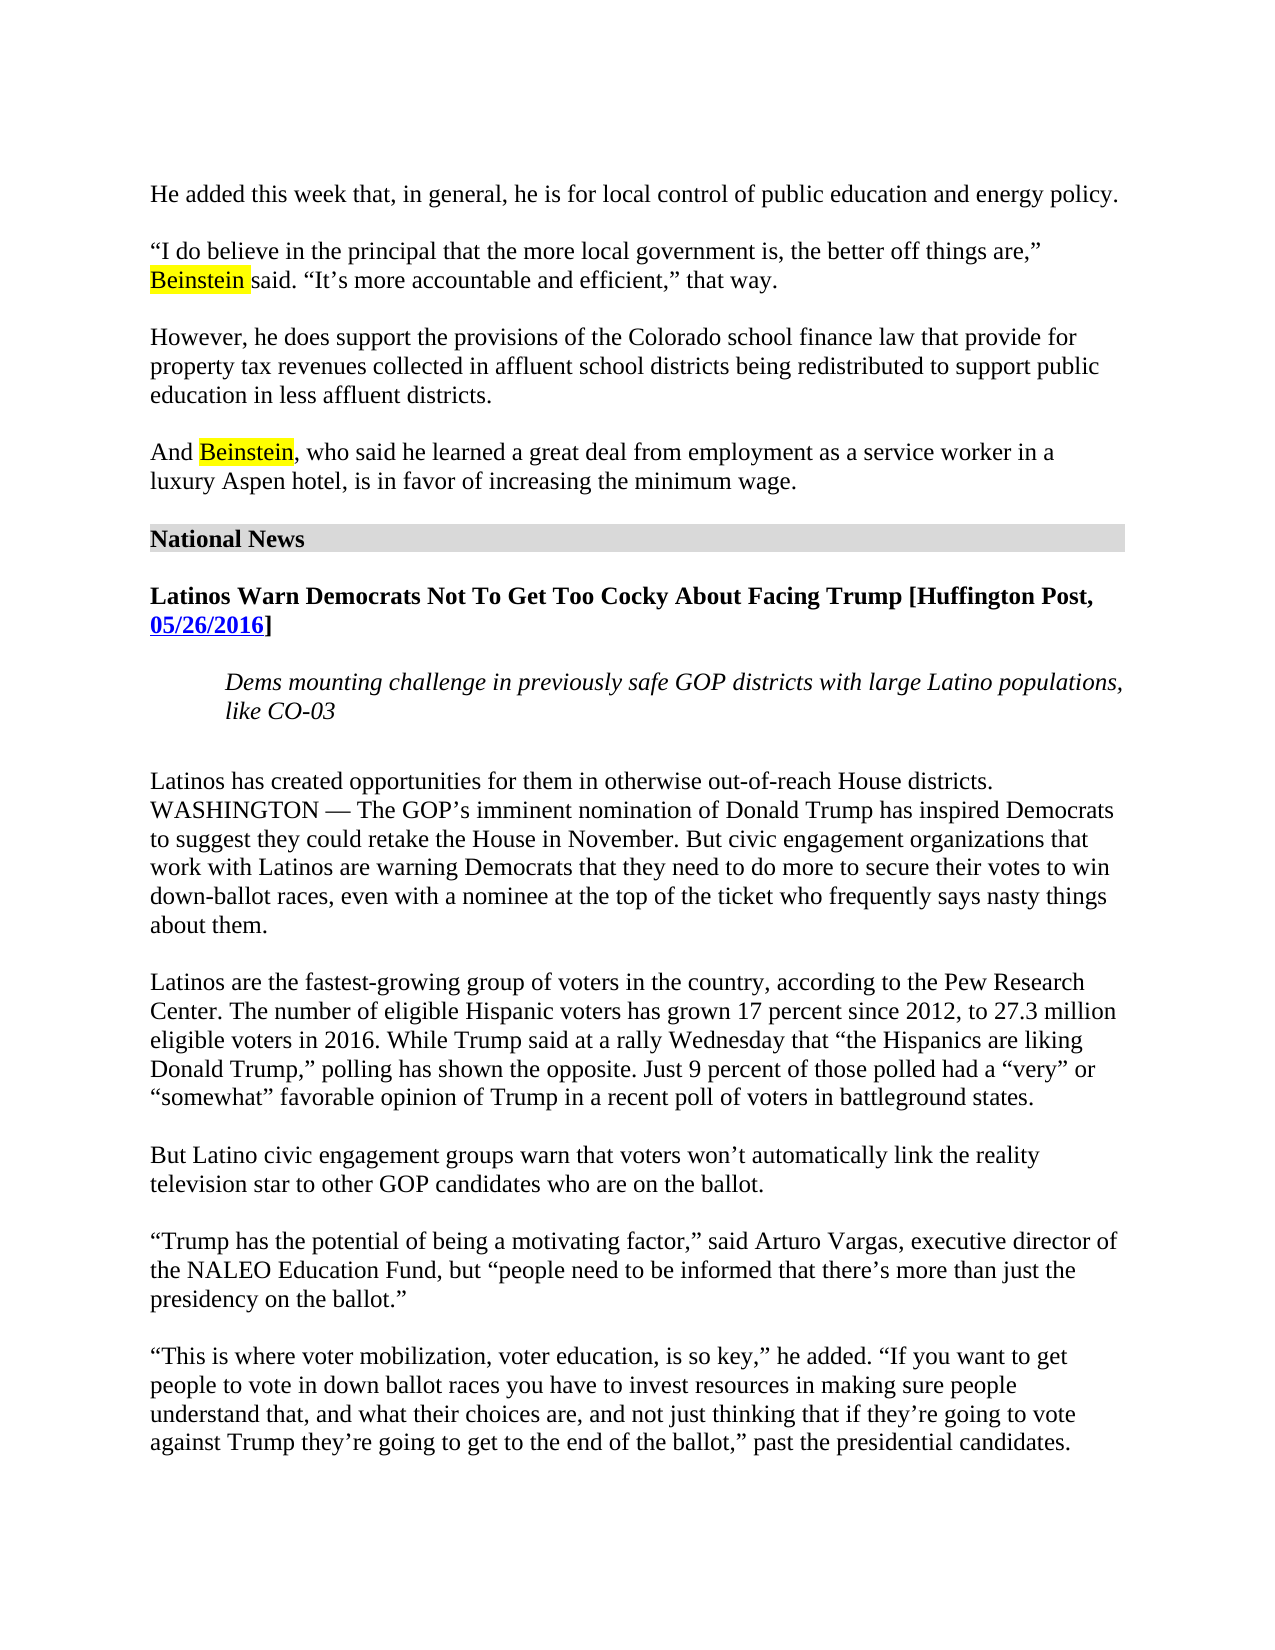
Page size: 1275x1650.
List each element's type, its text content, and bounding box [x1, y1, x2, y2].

text And Beinstein, who said he learned a great deal from employment as a service worker in a luxury Aspen hotel, is in favor of increasing the minimum wage. [150, 437, 1125, 495]
text However, he does support the provisions of the Colorado school finance law that provide for property tax revenues collected in affluent school districts being redistributed to support public education in less affluent districts. [150, 322, 1125, 409]
text National News [150, 524, 1125, 552]
text Dems mounting challenge in previously safe GOP districts with large Latino populations, like CO-03 [225, 667, 1125, 725]
text “Trump has the potential of being a motivating factor,” said Arturo Vargas, executive director of the NALEO Education Fund, but “people need to be informed that there’s more than just the presidency on the ballot.” [150, 1226, 1125, 1312]
text Latinos has created opportunities for them in otherwise out-of-reach House districts. [150, 766, 1125, 795]
text But Latino civic engagement groups warn that voters won’t automatically link the reality television star to other GOP candidates who are on the ballot. [150, 1140, 1125, 1197]
text Latinos Warn Democrats Not To Get Too Cocky About Facing Trump [Huffington Post, 05/26/2016] [150, 581, 1125, 639]
text He added this week that, in general, he is for local control of public education and energy policy. [150, 179, 1125, 207]
text “This is where voter mobilization, voter education, is so key,” he added. “If you want to get people to vote in down ballot races you have to invest resources in making sure people understand that, and what their choices are, and not just thinking that if they’re going to vote against Trump they’re going to get to the end of the ballot,” past the presidential candidates. [150, 1341, 1125, 1456]
text “I do believe in the principal that the more local government is, the better off things are,” Beinstein said. “It’s more accountable and efficient,” that way. [150, 236, 1125, 294]
text Latinos are the fastest-growing group of voters in the country, according to the Pew Research Center. The number of eligible Hispanic voters has grown 17 percent since 2012, to 27.3 million eligible voters in 2016. While Trump said at a rally Wednesday that “the Hispanics are liking Donald Trump,” polling has shown the opposite. Just 9 percent of those polled had a “very” or “somewhat” favorable opinion of Trump in a recent poll of voters in battleground states. [150, 967, 1125, 1111]
text WASHINGTON — The GOP’s imminent nomination of Donald Trump has inspired Democrats to suggest they could retake the House in November. But civic engagement organizations that work with Latinos are warning Democrats that they need to do more to secure their votes to win down-ballot races, even with a nominee at the top of the ticket who frequently says nasty things about them. [150, 795, 1125, 939]
